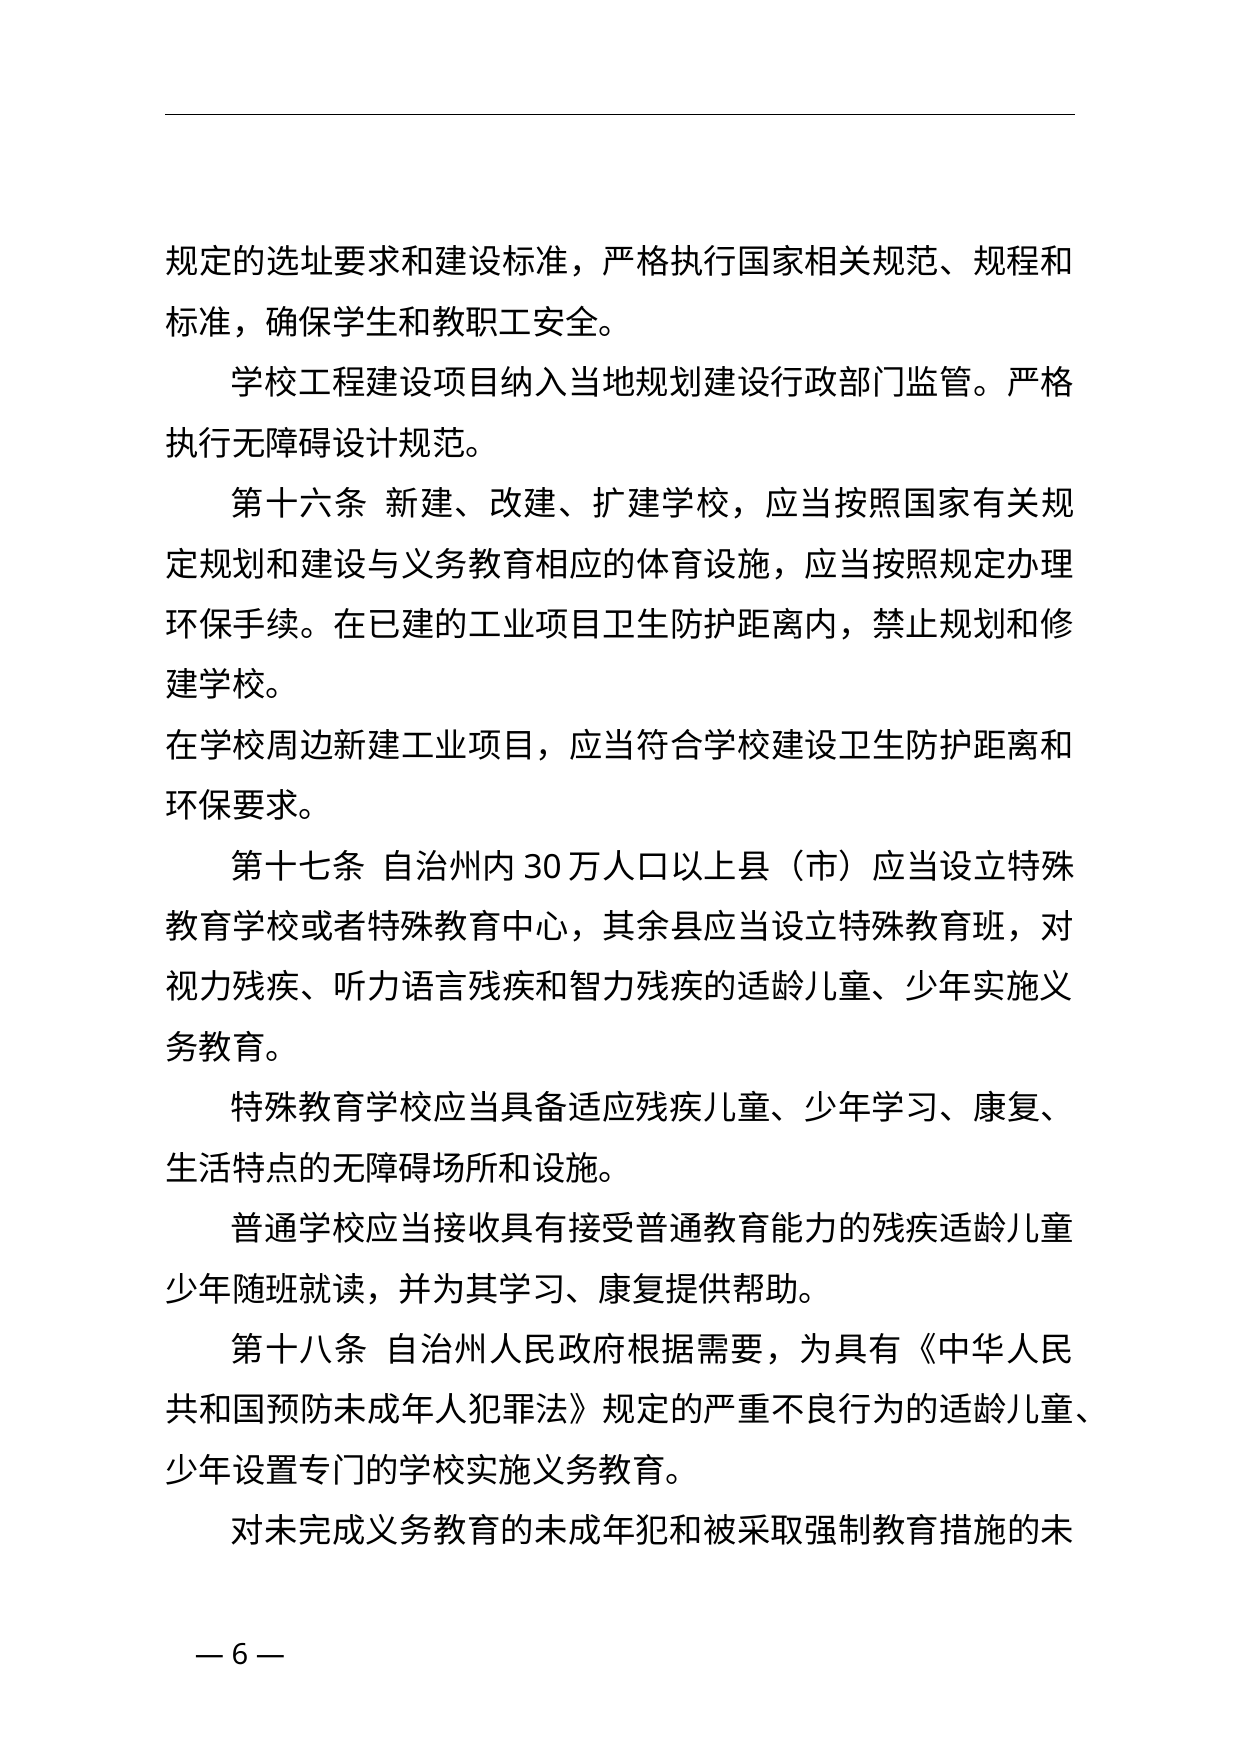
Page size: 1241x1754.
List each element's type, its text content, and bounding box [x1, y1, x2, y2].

text 第十六条 新建、改建、扩建学校，应当按照国家有关规定规划和建设与义务教育相应的体育设施，应当按照规定办理环保手续。在已建的工业项目卫生防护距离内，禁止规划和修建学校。 [165, 467, 1075, 709]
text 普通学校应当接收具有接受普通教育能力的残疾适龄儿童、少年随班就读，并为其学习、康复提供帮助。 [165, 1192, 1075, 1313]
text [165, 1494, 1075, 1555]
text 学校工程建设项目纳入当地规划建设行政部门监管。严格执行无障碍设计规范。 [165, 346, 1075, 467]
text 特殊教育学校应当具备适应残疾儿童、少年学习、康复、生活特点的无障碍场所和设施。 [165, 1071, 1075, 1192]
text 第十七条 自治州内30万人口以上县（市）应当设立特殊教育学校或者特殊教育中心，其余县应当设立特殊教育班，对视力残疾、听力语言残疾和智力残疾的适龄儿童、少年实施义务教育。 [165, 830, 1075, 1071]
text 在学校周边新建工业项目，应当符合学校建设卫生防护距离和环保要求。 [165, 709, 1075, 830]
text 第十八条 自治州人民政府根据需要，为具有《中华人民共和国预防未成年人犯罪法》规定的严重不良行为的适龄儿童、少年设置专门的学校实施义务教育。 [165, 1313, 1075, 1494]
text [165, 226, 1075, 346]
